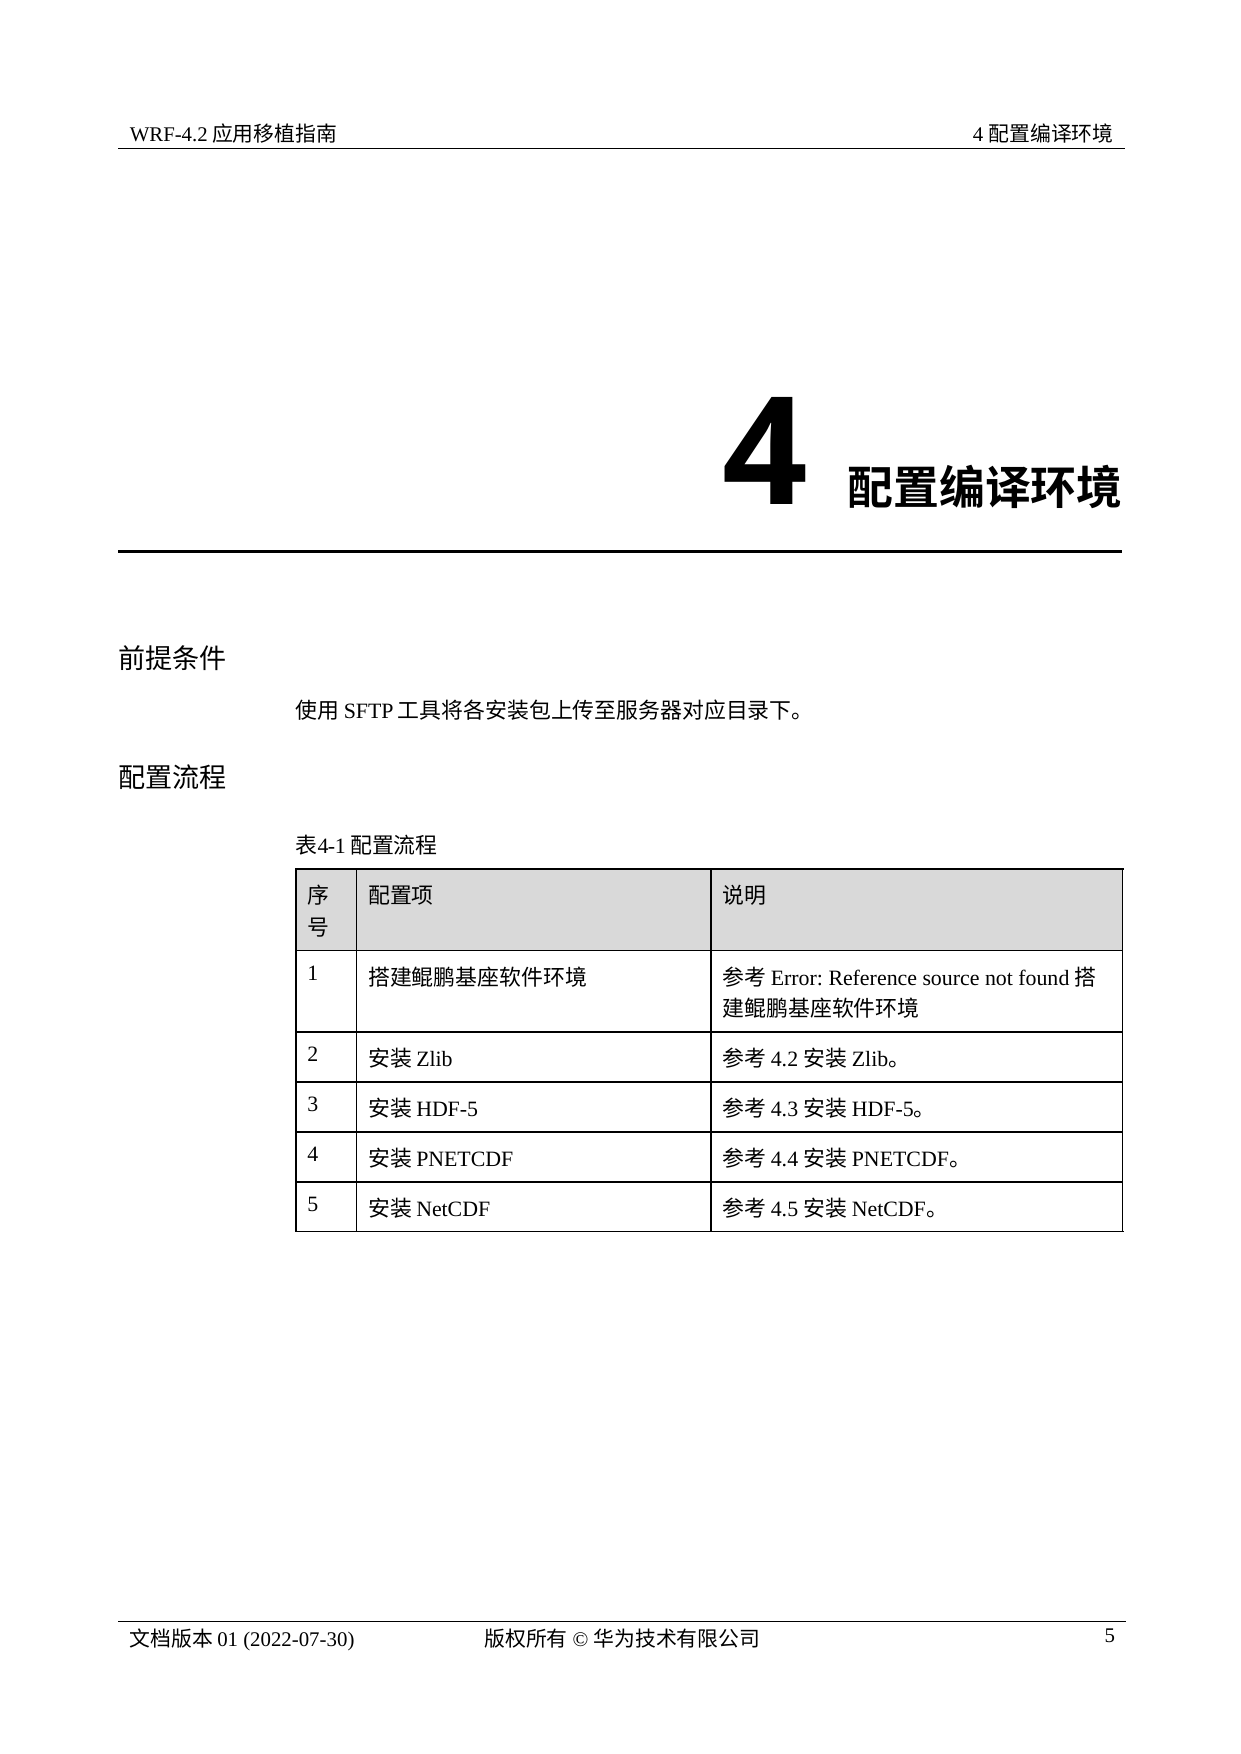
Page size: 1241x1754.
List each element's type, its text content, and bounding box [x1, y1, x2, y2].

table_cell 5 [297, 1183, 356, 1231]
table_header 序号 [297, 870, 356, 950]
text 配置流程 [295, 828, 1122, 860]
table_cell 参考4.5安装NetCDF。 [712, 1183, 1122, 1231]
text 前提条件 [118, 637, 1122, 676]
subtitle 配置编译环境 [118, 344, 1122, 550]
table_cell 安装PNETCDF [357, 1133, 710, 1181]
table_cell 1 [297, 951, 356, 1031]
table_cell 参考4.3安装HDF-5。 [712, 1083, 1122, 1131]
table_cell 3 [297, 1083, 356, 1131]
text 配置流程 [118, 756, 1122, 795]
table_cell 安装NetCDF [357, 1183, 710, 1231]
table_cell 安装Zlib [357, 1033, 710, 1081]
table_cell 安装HDF-5 [357, 1083, 710, 1131]
text 使用SFTP工具将各安装包上传至服务器对应目录下。 [295, 693, 1122, 724]
table_cell 2 [297, 1033, 356, 1081]
table_cell 搭建鲲鹏基座软件环境 [357, 951, 710, 1031]
table_header 配置项 [357, 870, 710, 950]
table_cell 参考4.4安装PNETCDF。 [712, 1133, 1122, 1181]
table_cell 参考4.2安装Zlib。 [712, 1033, 1122, 1081]
table_header 说明 [712, 870, 1122, 950]
table_cell 4 [297, 1133, 356, 1181]
